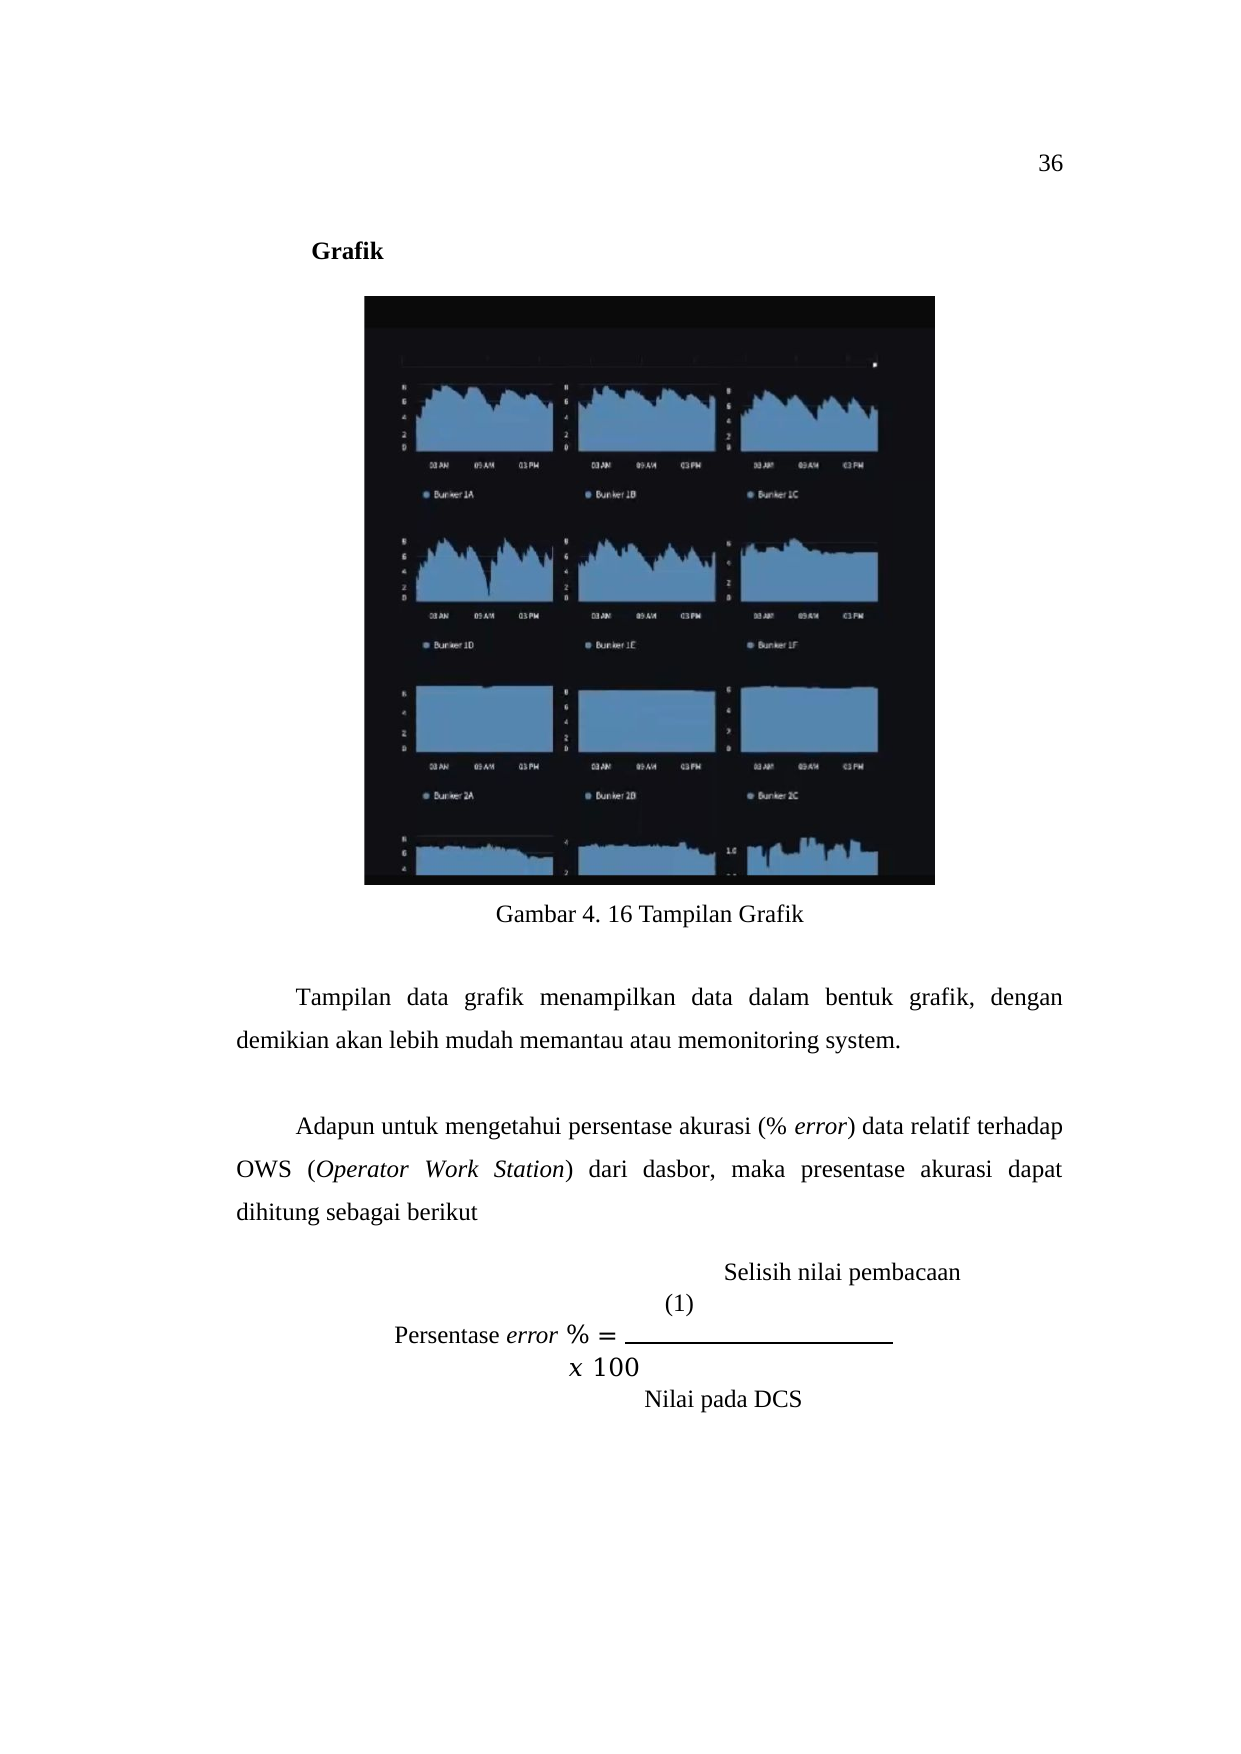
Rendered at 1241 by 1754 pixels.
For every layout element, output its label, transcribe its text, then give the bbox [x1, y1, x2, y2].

text Selisih nilai pembacaan (1) [295, 1257, 1063, 1317]
text Gambar 4. 16 Tampilan Grafik [236, 899, 1063, 928]
list Grafik [311, 236, 1063, 265]
list Tampilan data grafik menampilkan data dalam bentuk grafik, dengan demikian akan lebih mudah memantau atau memonitoring system. [236, 982, 1063, 1053]
picture [364, 296, 935, 885]
text Nilai pada DCS [295, 1384, 1063, 1413]
list Adapun untuk mengetahui persentase akurasi (% error) data relatif terhadap OWS (Operator Work Station) dari dasbor, maka presentase akurasi dapat dihitung sebagai berikut [236, 1111, 1063, 1226]
text Persentase error % = 𝑥 100 [295, 1319, 903, 1382]
